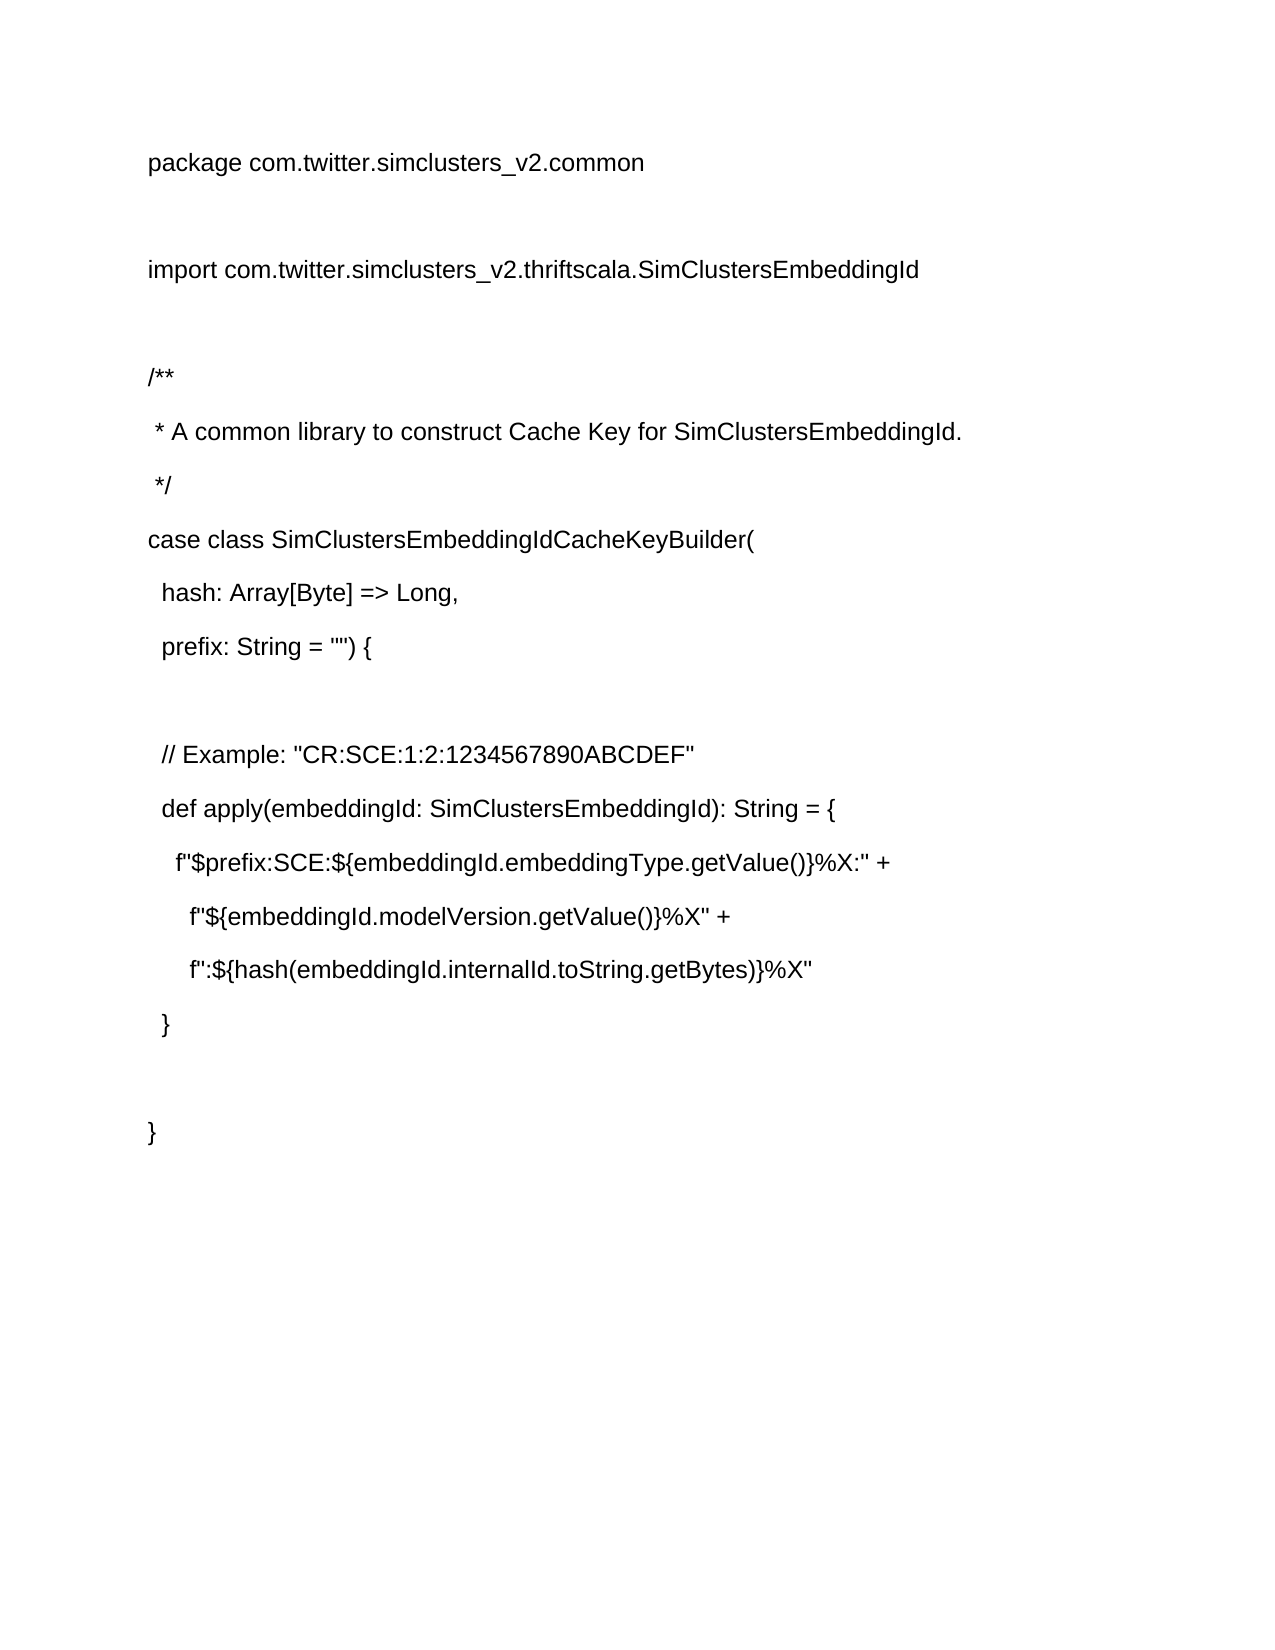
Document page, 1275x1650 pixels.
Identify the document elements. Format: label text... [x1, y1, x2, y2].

text def apply(embeddingId: SimClustersEmbeddingId): String = { [148, 794, 1127, 823]
text prefix: String = "") { [148, 632, 1127, 661]
text * A common library to construct Cache Key for SimClustersEmbeddingId. [148, 417, 1127, 446]
text hash: Array[Byte] => Long, [148, 578, 1127, 607]
text f"$prefix:SCE:${embeddingId.embeddingType.getValue()}%X:" + [148, 848, 1127, 876]
text f"${embeddingId.modelVersion.getValue()}%X" + [148, 902, 1127, 930]
text /** [148, 363, 1127, 392]
text import com.twitter.simclusters_v2.thriftscala.SimClustersEmbeddingId [148, 255, 1127, 284]
text // Example: "CR:SCE:1:2:1234567890ABCDEF" [148, 740, 1127, 769]
text package com.twitter.simclusters_v2.common [148, 148, 1127, 176]
text } [148, 1009, 1127, 1038]
text case class SimClustersEmbeddingIdCacheKeyBuilder( [148, 524, 1127, 553]
text */ [148, 471, 1127, 499]
text } [148, 1117, 1127, 1146]
text f":${hash(embeddingId.internalId.toString.getBytes)}%X" [148, 955, 1127, 984]
